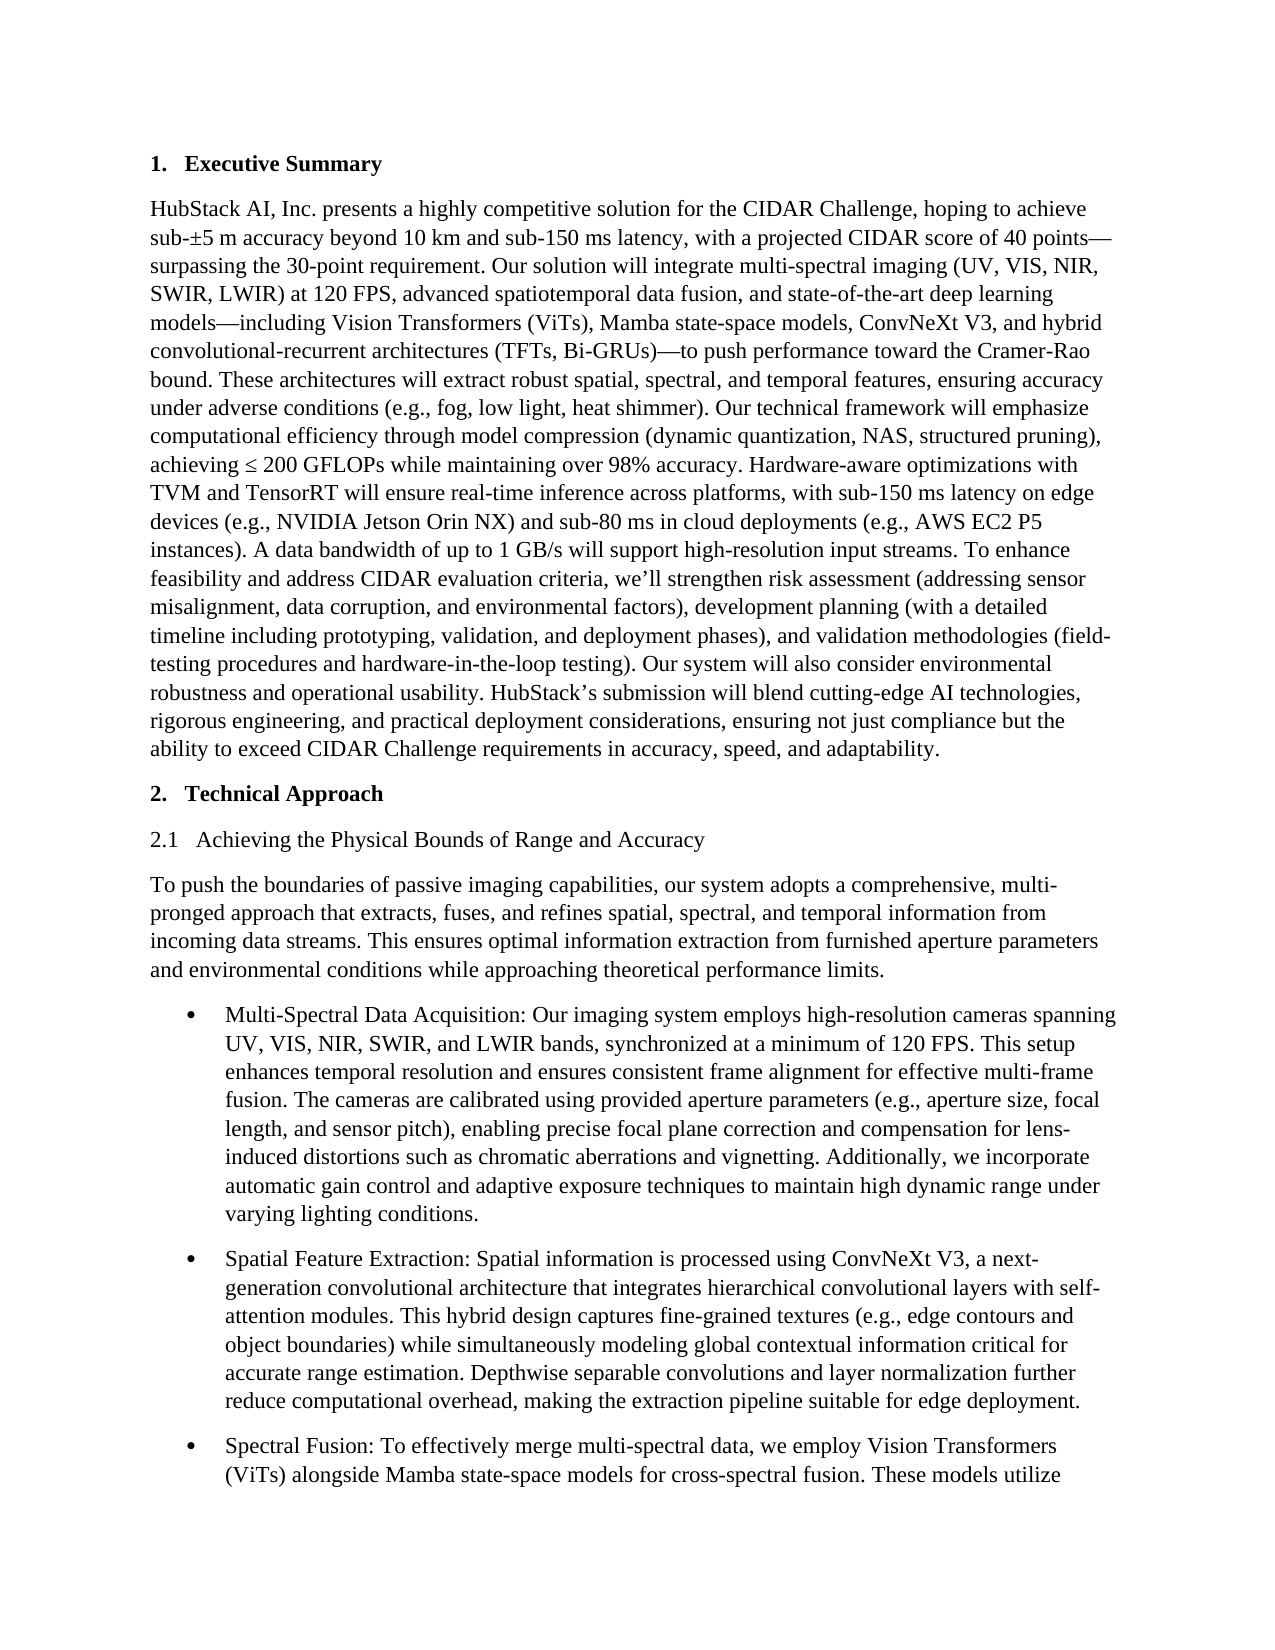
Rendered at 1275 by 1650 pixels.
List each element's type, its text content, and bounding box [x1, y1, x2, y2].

list Spatial Feature Extraction: Spatial information is processed using ConvNeXt V3, a next-generation convolutional architecture that integrates hierarchical convolutional layers with self-attention modules. This hybrid design captures fine-grained textures (e.g., edge contours and object boundaries) while simultaneously modeling global contextual information critical for accurate range estimation. Depthwise separable convolutions and layer normalization further reduce computational overhead, making the extraction pipeline suitable for edge deployment. [187, 1245, 1125, 1414]
list Multi-Spectral Data Acquisition: Our imaging system employs high-resolution cameras spanning UV, VIS, NIR, SWIR, and LWIR bands, synchronized at a minimum of 120 FPS. This setup enhances temporal resolution and ensures consistent frame alignment for effective multi-frame fusion. The cameras are calibrated using provided aperture parameters (e.g., aperture size, focal length, and sensor pitch), enabling precise focal plane correction and compensation for lens-induced distortions such as chromatic aberrations and vignetting. Additionally, we incorporate automatic gain control and adaptive exposure techniques to maintain high dynamic range under varying lighting conditions. [187, 1001, 1125, 1227]
text HubStack AI, Inc. presents a highly competitive solution for the CIDAR Challenge, hoping to achieve sub-±5 m accuracy beyond 10 km and sub-150 ms latency, with a projected CIDAR score of 40 points—surpassing the 30-point requirement. Our solution will integrate multi-spectral imaging (UV, VIS, NIR, SWIR, LWIR) at 120 FPS, advanced spatiotemporal data fusion, and state-of-the-art deep learning models—including Vision Transformers (ViTs), Mamba state-space models, ConvNeXt V3, and hybrid convolutional-recurrent architectures (TFTs, Bi-GRUs)—to push performance toward the Cramer-Rao bound. These architectures will extract robust spatial, spectral, and temporal features, ensuring accuracy under adverse conditions (e.g., fog, low light, heat shimmer). Our technical framework will emphasize computational efficiency through model compression (dynamic quantization, NAS, structured pruning), achieving ≤ 200 GFLOPs while maintaining over 98% accuracy. Hardware-aware optimizations with TVM and TensorRT will ensure real-time inference across platforms, with sub-150 ms latency on edge devices (e.g., NVIDIA Jetson Orin NX) and sub-80 ms in cloud deployments (e.g., AWS EC2 P5 instances). A data bandwidth of up to 1 GB/s will support high-resolution input streams. To enhance feasibility and address CIDAR evaluation criteria, we’ll strengthen risk assessment (addressing sensor misalignment, data corruption, and environmental factors), development planning (with a detailed timeline including prototyping, validation, and deployment phases), and validation methodologies (field-testing procedures and hardware-in-the-loop testing). Our system will also consider environmental robustness and operational usability. HubStack’s submission will blend cutting-edge AI technologies, rigorous engineering, and practical deployment considerations, ensuring not just compliance but the ability to exceed CIDAR Challenge requirements in accuracy, speed, and adaptability. [150, 195, 1125, 762]
text To push the boundaries of passive imaging capabilities, our system adopts a comprehensive, multi-pronged approach that extracts, fuses, and refines spatial, spectral, and temporal information from incoming data streams. This ensures optimal information extraction from furnished aperture parameters and environmental conditions while approaching theoretical performance limits. [150, 871, 1125, 982]
text 1. Executive Summary [150, 150, 1125, 176]
text 2.1 Achieving the Physical Bounds of Range and Accuracy [150, 826, 1125, 852]
text 2. Technical Approach [150, 781, 1125, 807]
